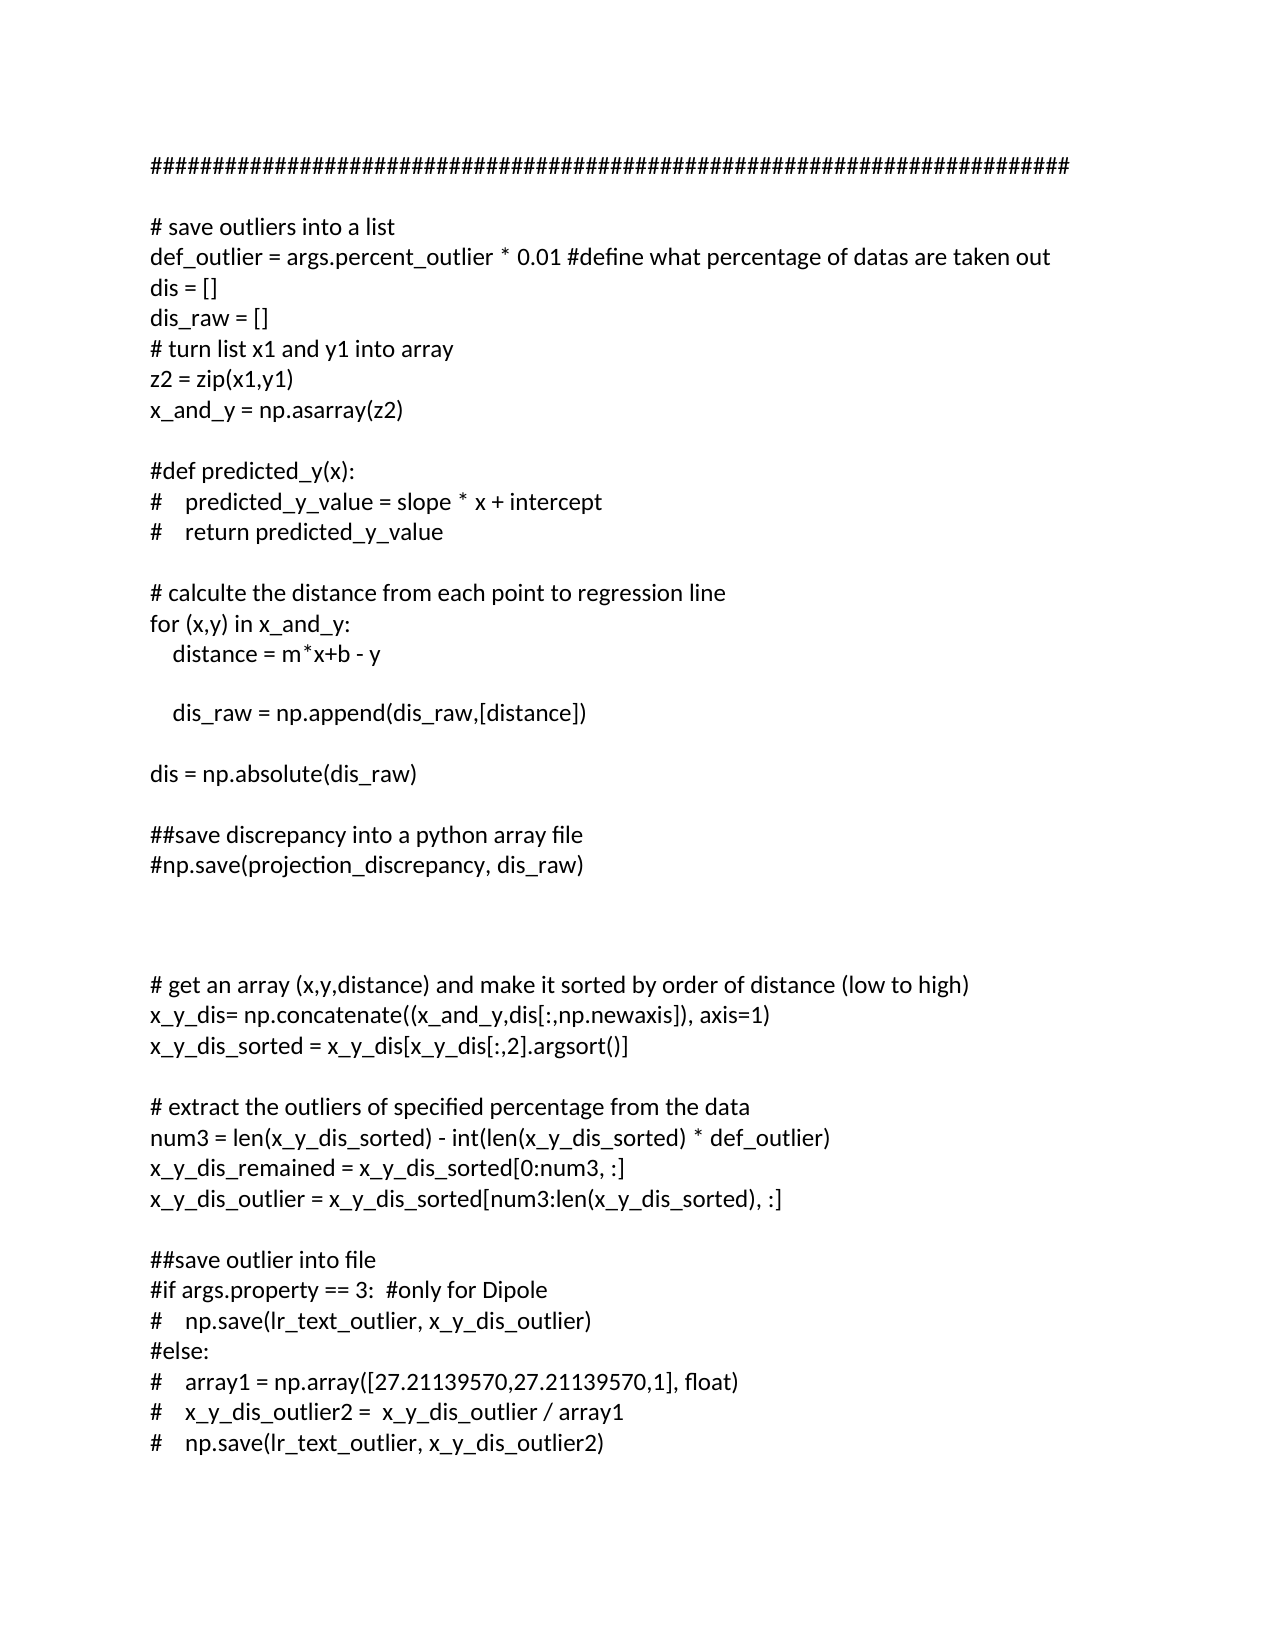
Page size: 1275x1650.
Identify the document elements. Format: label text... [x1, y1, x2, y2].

text x_y_dis_outlier = x_y_dis_sorted[num3:len(x_y_dis_sorted), :] [150, 1183, 1125, 1213]
text # np.save(lr_text_outlier, x_y_dis_outlier2) [150, 1427, 1125, 1457]
text distance = m*x+b - y [150, 638, 1125, 669]
text #if args.property == 3: #only for Dipole [150, 1274, 1125, 1305]
text dis = np.absolute(dis_raw) [150, 758, 1125, 788]
text z2 = zip(x1,y1) [150, 364, 1125, 394]
text x_y_dis_remained = x_y_dis_sorted[0:num3, :] [150, 1152, 1125, 1183]
text #else: [150, 1335, 1125, 1366]
text #np.save(projection_discrepancy, dis_raw) [150, 849, 1125, 880]
text # extract the outliers of specified percentage from the data [150, 1091, 1125, 1122]
text #def predicted_y(x): [150, 455, 1125, 486]
text # get an array (x,y,distance) and make it sorted by order of distance (low to high) [150, 969, 1125, 999]
text dis = [] [150, 272, 1125, 303]
text # array1 = np.array([27.21139570,27.21139570,1], float) [150, 1366, 1125, 1396]
text # return predicted_y_value [150, 516, 1125, 547]
text dis_raw = [] [150, 303, 1125, 333]
text # x_y_dis_outlier2 = x_y_dis_outlier / array1 [150, 1396, 1125, 1427]
text x_y_dis_sorted = x_y_dis[x_y_dis[:,2].argsort()] [150, 1030, 1125, 1061]
text # predicted_y_value = slope * x + intercept [150, 486, 1125, 516]
text # calculte the distance from each point to regression line [150, 577, 1125, 608]
text ##save discrepancy into a python array file [150, 819, 1125, 849]
text for (x,y) in x_and_y: [150, 608, 1125, 638]
text def_outlier = args.percent_outlier * 0.01 #define what percentage of datas are taken out [150, 242, 1125, 272]
text x_y_dis= np.concatenate((x_and_y,dis[:,np.newaxis]), axis=1) [150, 999, 1125, 1030]
text x_and_y = np.asarray(z2) [150, 394, 1125, 425]
text num3 = len(x_y_dis_sorted) - int(len(x_y_dis_sorted) * def_outlier) [150, 1122, 1125, 1152]
text ##save outlier into file [150, 1244, 1125, 1274]
text # np.save(lr_text_outlier, x_y_dis_outlier) [150, 1305, 1125, 1335]
text ########################################################################## [150, 150, 1125, 181]
text # save outliers into a list [150, 211, 1125, 242]
text dis_raw = np.append(dis_raw,[distance]) [150, 697, 1125, 727]
text # turn list x1 and y1 into array [150, 333, 1125, 364]
